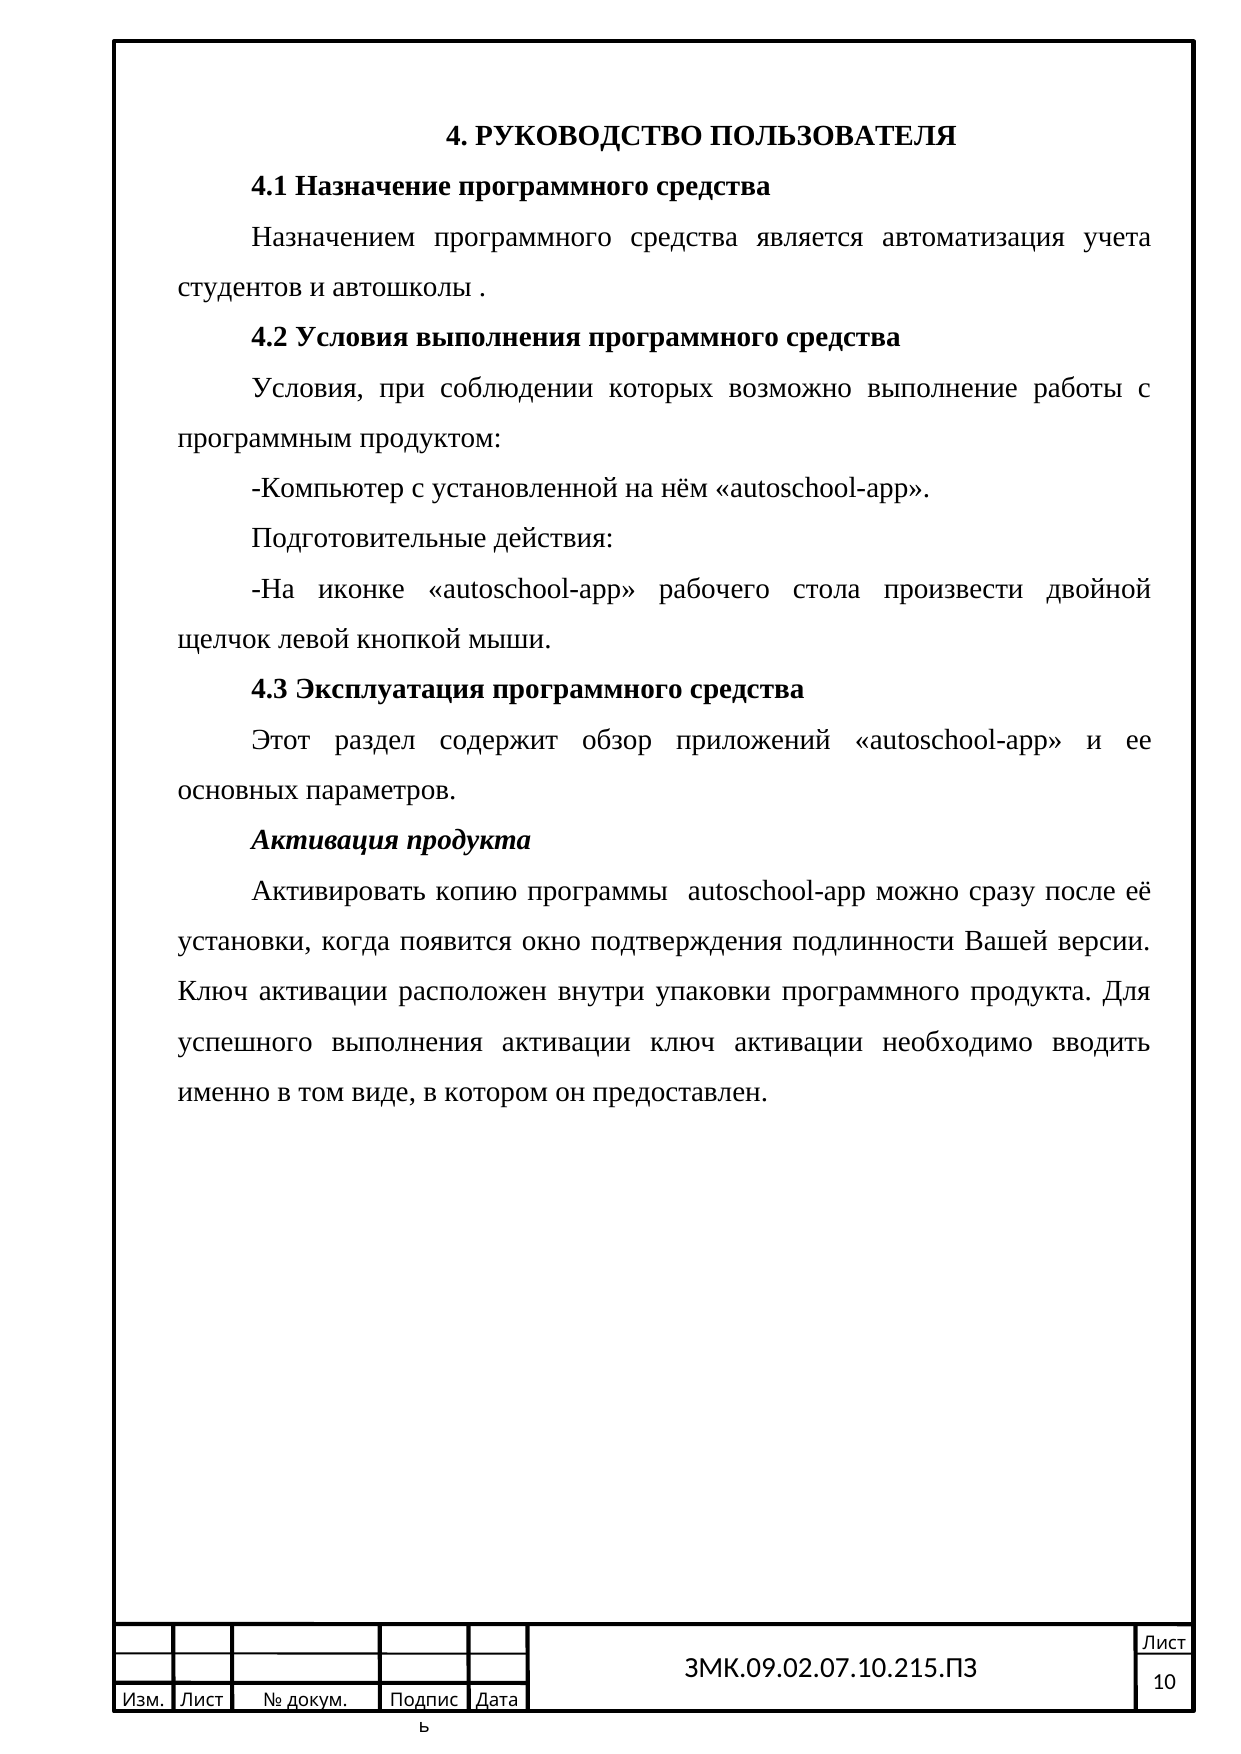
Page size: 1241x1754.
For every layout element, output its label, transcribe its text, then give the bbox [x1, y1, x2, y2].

text Назначением программного средства является автоматизация учета студентов и автошколы . [177, 219, 1152, 303]
text Этот раздел содержит обзор приложений «autoschool-app» и ее основных параметров. [177, 722, 1152, 806]
text 4.2 Условия выполнения программного средства [177, 319, 1152, 353]
text Подготовительные действия: [177, 521, 1152, 554]
text Условия, при соблюдении которых возможно выполнение работы с программным продуктом: [177, 370, 1152, 453]
text 4.1 Назначение программного средства [177, 168, 1152, 202]
text Активация продукта [177, 822, 1152, 856]
text 4. РУКОВОДСТВО ПОЛЬЗОВАТЕЛЯ [177, 118, 1152, 152]
text 4.3 Эксплуатация программного средства [177, 672, 1152, 705]
text -Компьютер с установленной на нём «autoschool-app». [177, 470, 1152, 504]
text Активировать копию программы autoschool-app можно сразу после её установки, когда появится окно подтверждения подлинности Вашей версии. Ключ активации расположен внутри упаковки программного продукта. Для успешного выполнения активации ключ активации необходимо вводить именно в том виде, в котором он предоставлен. [177, 873, 1152, 1108]
text -На иконке «autoschool-app» рабочего стола произвести двойной щелчок левой кнопкой мыши. [177, 571, 1152, 655]
